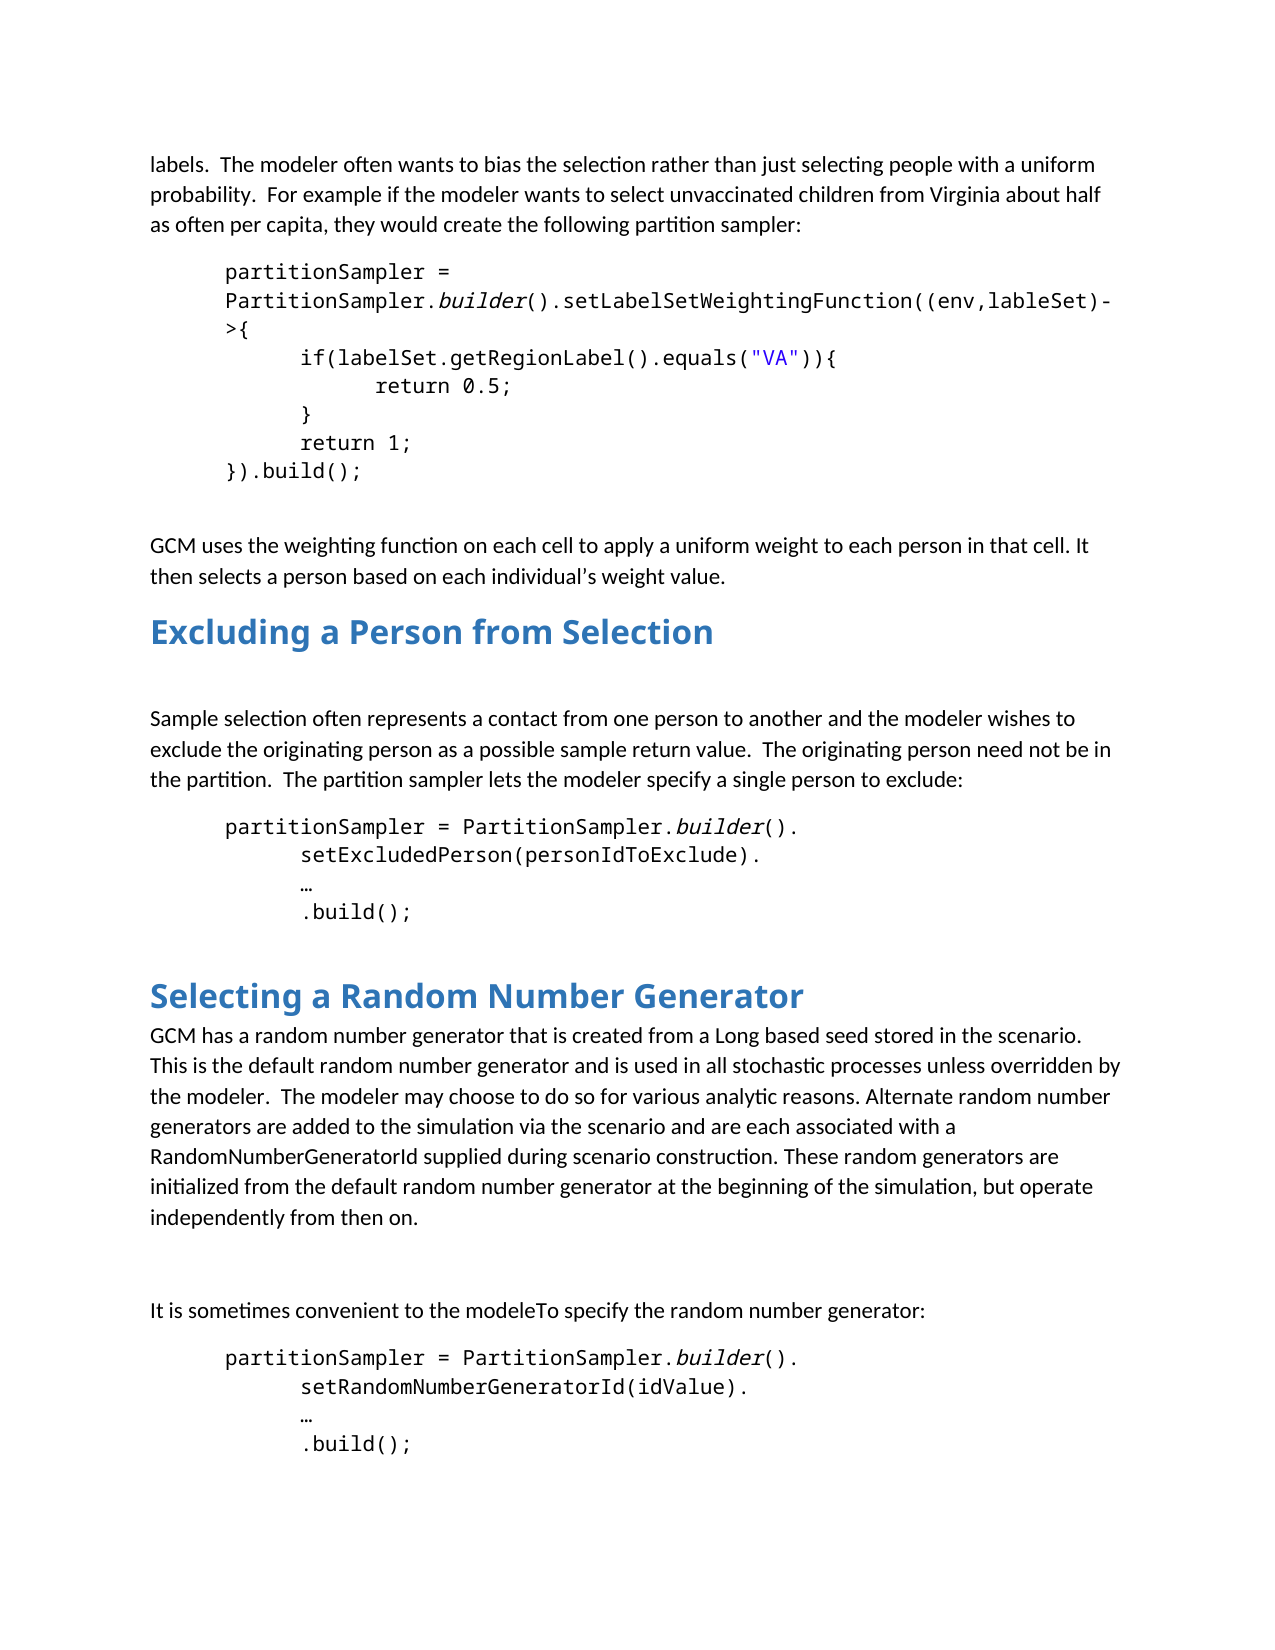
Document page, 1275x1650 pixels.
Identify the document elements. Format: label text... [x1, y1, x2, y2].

text .build(); [225, 1429, 1125, 1457]
text Sample selection often represents a contact from one person to another and the modeler wishes to exclude the originating person as a possible sample return value. The originating person need not be in the partition. The partition sampler lets the modeler specify a single person to exclude: [150, 704, 1125, 793]
text }).build(); [225, 456, 1125, 485]
text return 0.5; [225, 371, 1125, 399]
text partitionSampler = PartitionSampler.builder(). [225, 812, 1125, 840]
text .build(); [225, 897, 1125, 926]
text return 1; [225, 428, 1125, 456]
text partitionSampler = PartitionSampler.builder(). [225, 1343, 1125, 1372]
subtitle Selecting a Random Number Generator [150, 972, 1125, 1018]
text … [225, 869, 1125, 897]
text GCM has a random number generator that is created from a Long based seed stored in the scenario. This is the default random number generator and is used in all stochastic processes unless overridden by the modeler. The modeler may choose to do so for various analytic reasons. Alternate random number generators are added to the simulation via the scenario and are each associated with a RandomNumberGeneratorId supplied during scenario construction. These random generators are initialized from the default random number generator at the beginning of the simulation, but operate independently from then on. [150, 1021, 1125, 1231]
text PartitionSampler.builder().setLabelSetWeightingFunction((env,lableSet)->{ [225, 286, 1125, 343]
text GCM uses the weighting function on each cell to apply a uniform weight to each person in that cell. It then selects a person based on each individual’s weight value. [150, 532, 1125, 590]
text setRandomNumberGeneratorId(idValue). [225, 1372, 1125, 1400]
text if(labelSet.getRegionLabel().equals("VA")){ [225, 343, 1125, 371]
subtitle Excluding a Person from Selection [150, 609, 1125, 654]
text } [225, 399, 1125, 428]
text partitionSampler = [225, 257, 1125, 286]
text setExcludedPerson(personIdToExclude). [225, 840, 1125, 869]
text … [225, 1400, 1125, 1429]
text It is sometimes convenient to the modeleTo specify the random number generator: [150, 1296, 1125, 1324]
